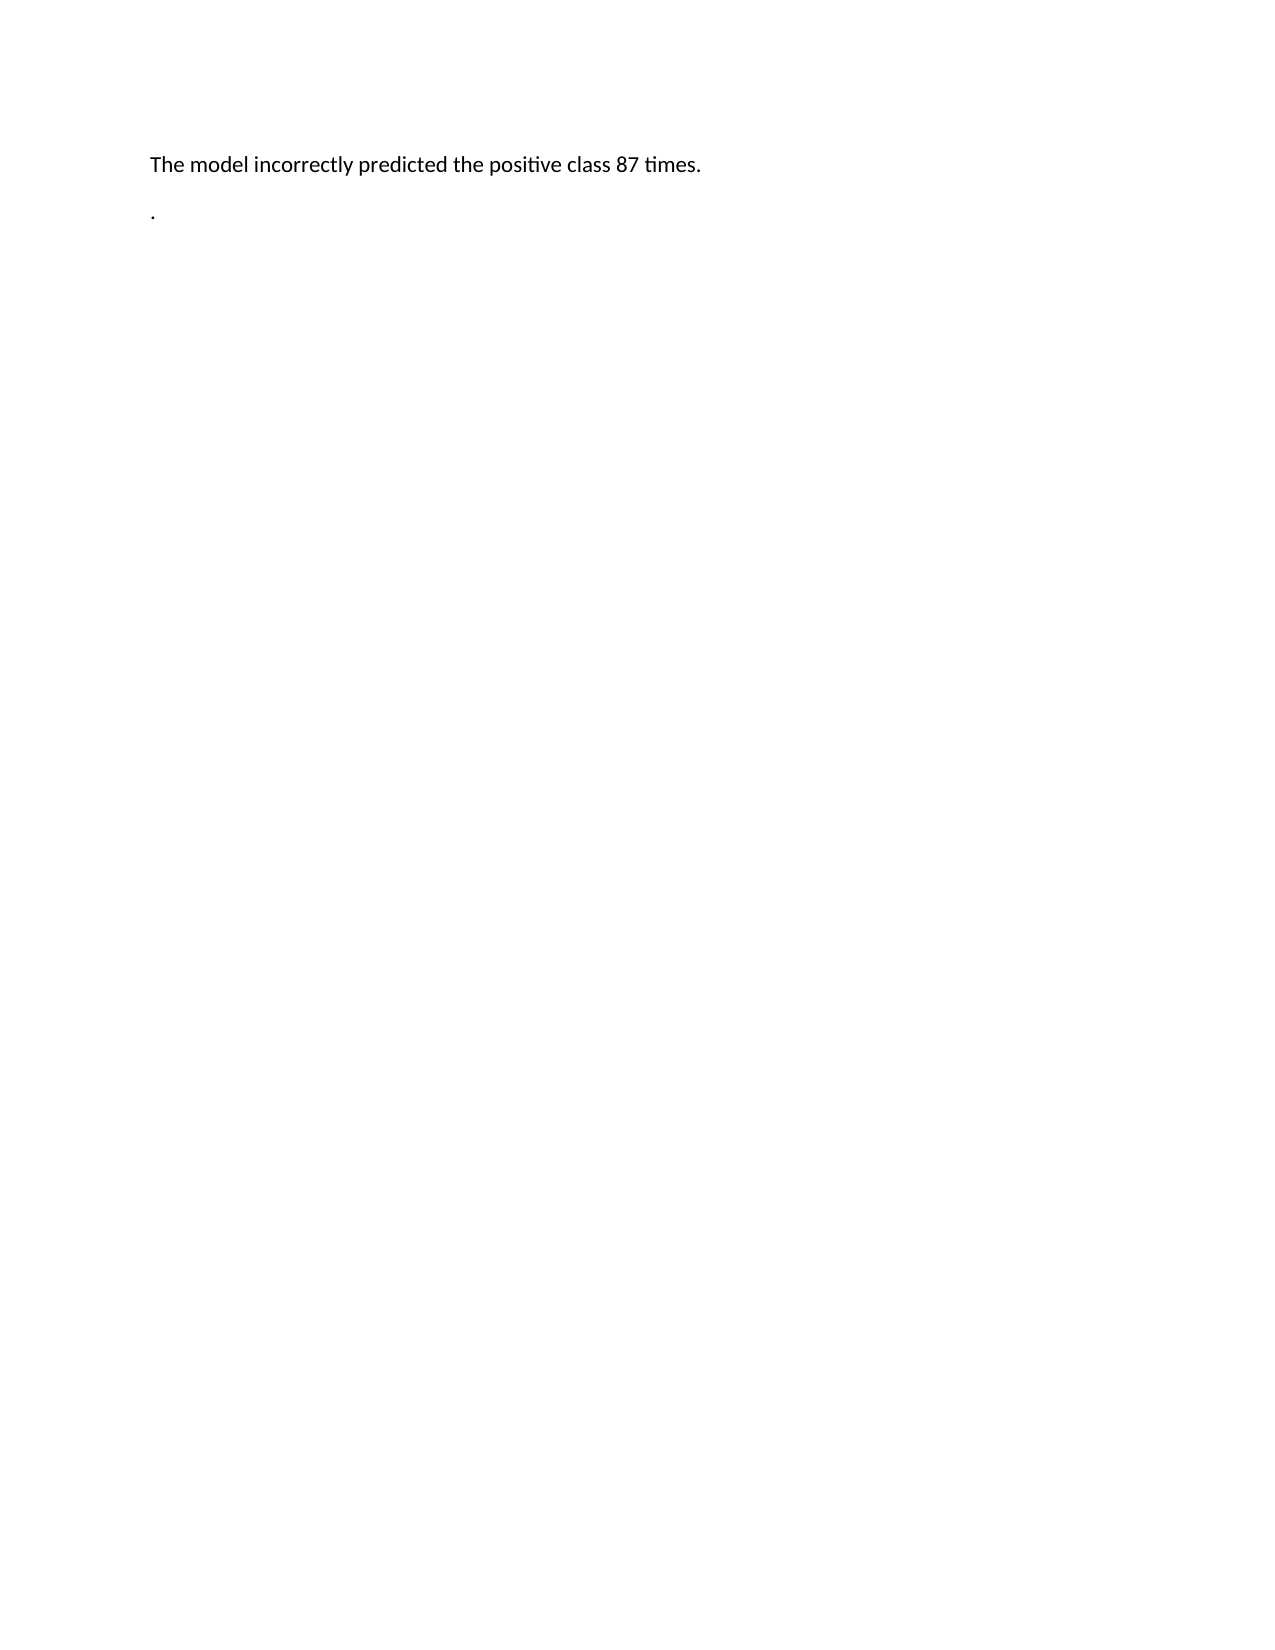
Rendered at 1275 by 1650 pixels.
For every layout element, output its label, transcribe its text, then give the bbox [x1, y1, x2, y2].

text The model incorrectly predicted the positive class 87 times. [150, 150, 1125, 178]
text . [150, 197, 1125, 225]
